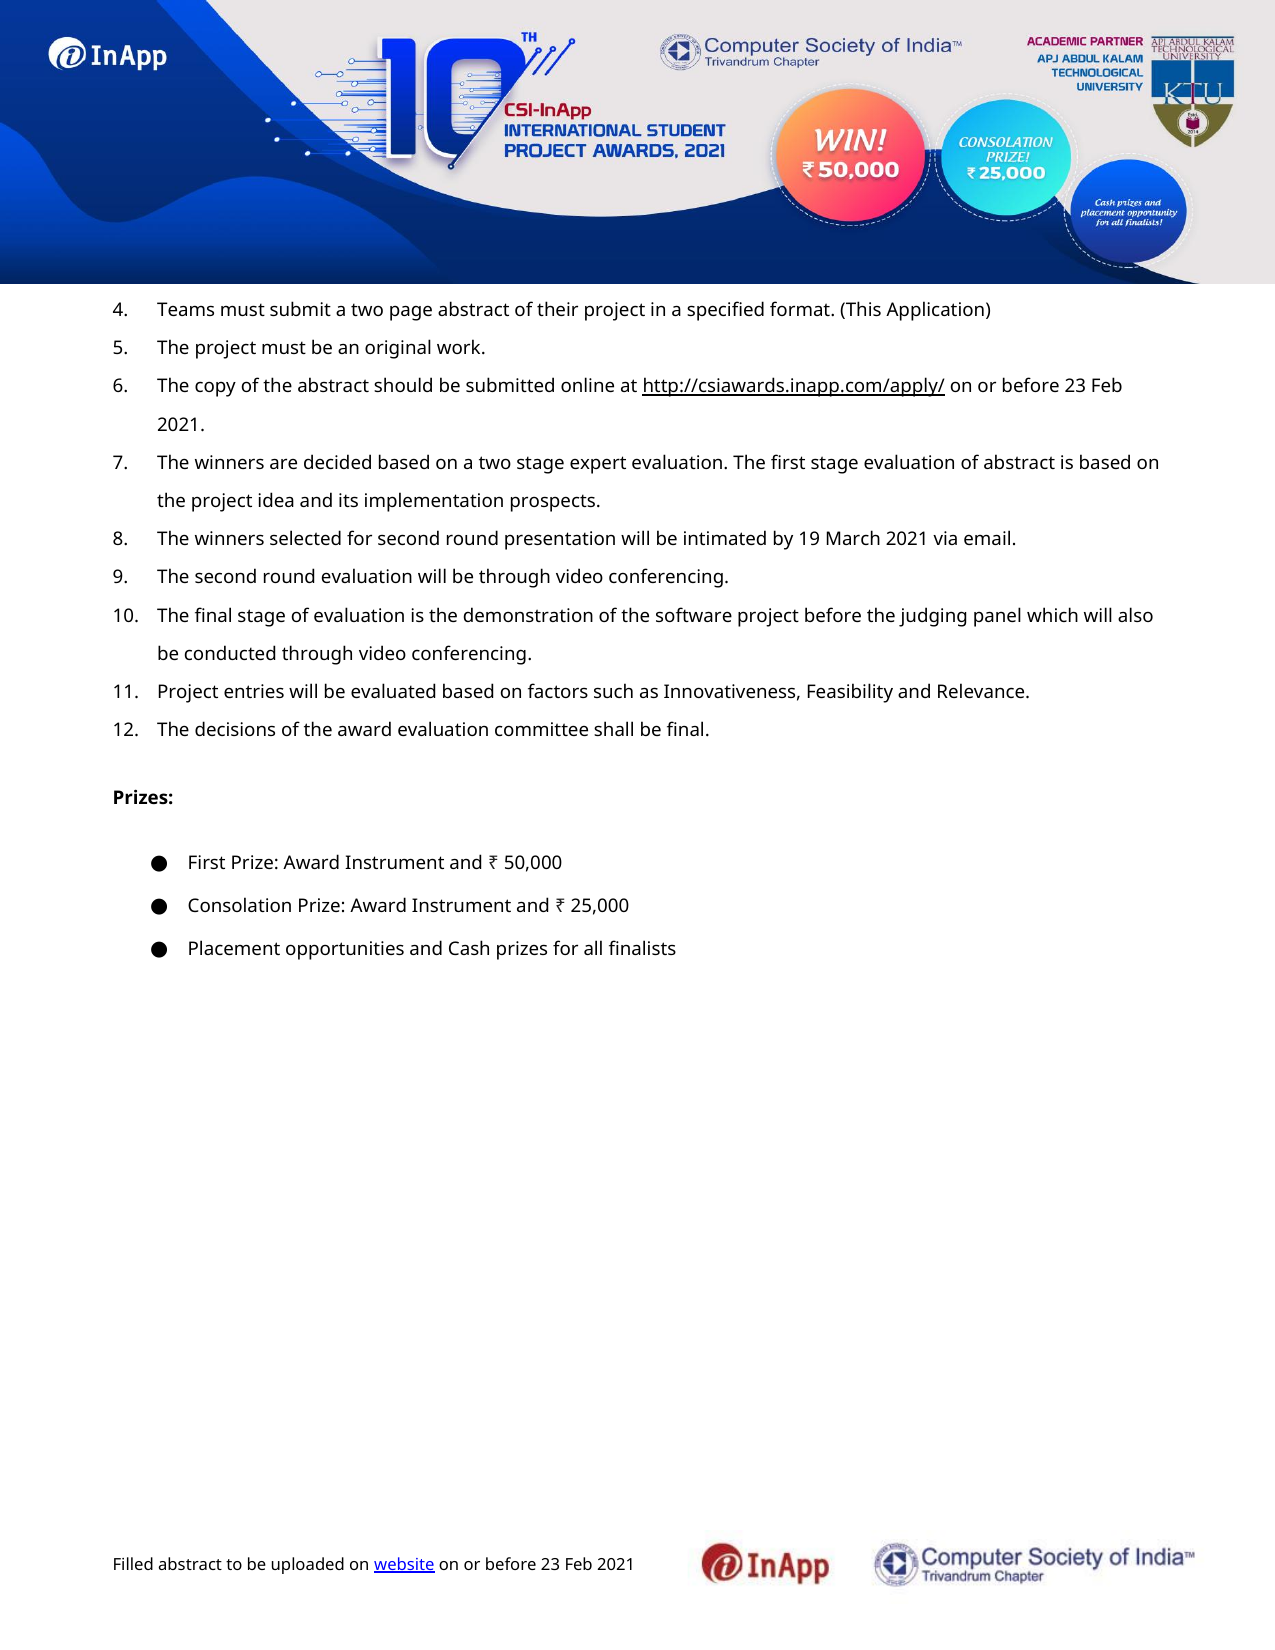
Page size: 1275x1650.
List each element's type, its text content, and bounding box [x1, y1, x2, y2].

picture [0, 0, 1275, 284]
list Project entries will be evaluated based on factors such as Innovativeness, Feasibility and Relevance. [112, 678, 1162, 704]
list Placement opportunities and Cash prizes for all finalists [150, 924, 1162, 967]
list First Prize: Award Instrument and ₹ 50,000 [150, 839, 1162, 881]
list The winners are decided based on a two stage expert evaluation. The first stage evaluation of abstract is based on the project idea and its implementation prospects. [112, 449, 1162, 513]
list The copy of the abstract should be submitted online at http://csiawards.inapp.com/apply/ on or before 23 Feb 2021. [112, 373, 1162, 436]
list The project must be an original work. [112, 334, 1162, 360]
list The decisions of the award evaluation committee shall be final. [112, 717, 1162, 742]
list The winners selected for second round presentation will be intimated by 19 March 2021 via email. [112, 526, 1162, 551]
list The final stage of evaluation is the demonstration of the software project before the judging panel which will also be conducted through video conferencing. [112, 602, 1162, 666]
list The second round evaluation will be through video conferencing. [112, 564, 1162, 589]
list Consolation Prize: Award Instrument and ₹ 25,000 [150, 881, 1162, 924]
list Teams must submit a two page abstract of their project in a specified format. (This Application) [112, 120, 1162, 322]
text Prizes: [112, 784, 1162, 809]
picture [687, 1530, 1213, 1604]
